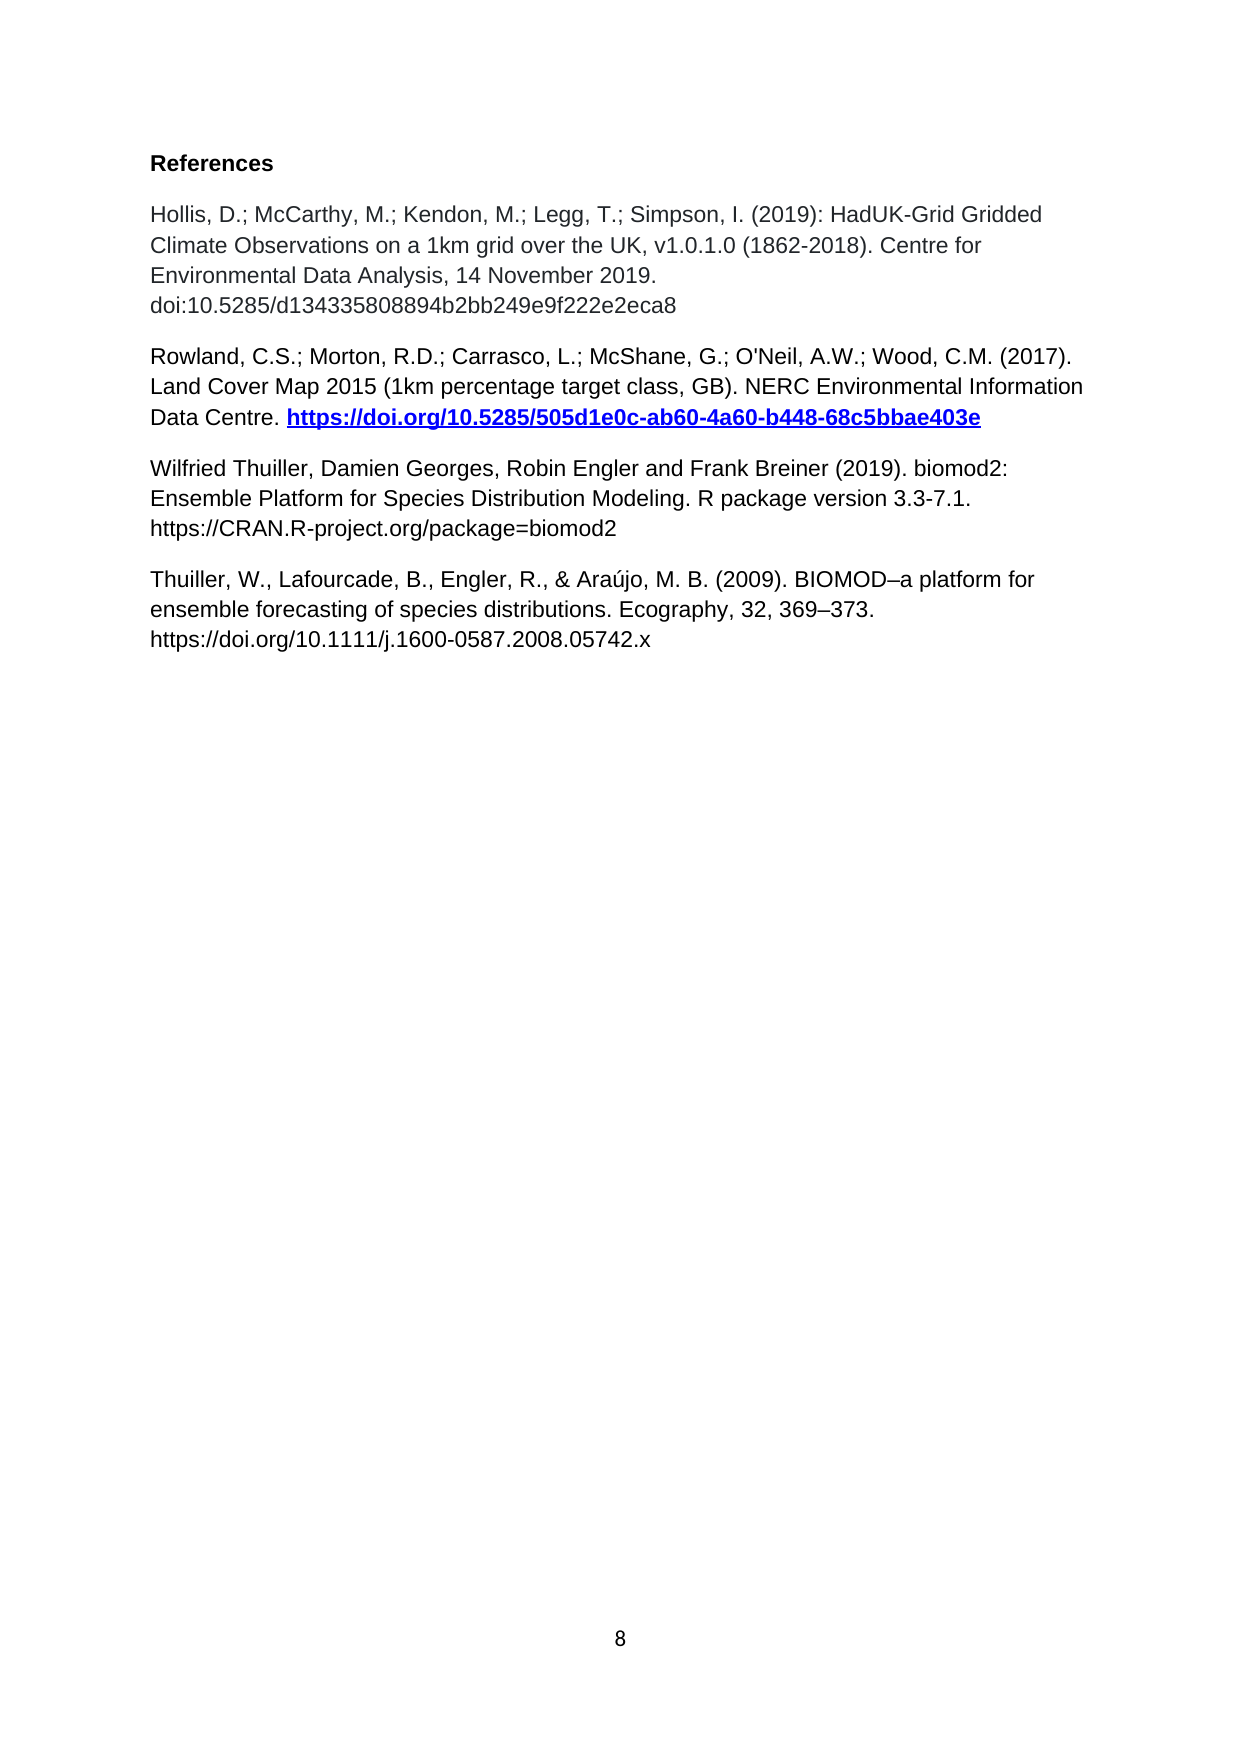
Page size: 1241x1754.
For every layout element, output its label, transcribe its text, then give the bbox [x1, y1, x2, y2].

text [150, 150, 1090, 176]
text Thuiller, W., Lafourcade, B., Engler, R., & Araújo, M. B. (2009). BIOMOD–a platform for ensemble forecasting of species distributions. Ecography, 32, 369–373. https://doi.org/10.1111/j.1600-0587.2008.05742.x [150, 566, 1090, 653]
text Wilfried Thuiller, Damien Georges, Robin Engler and Frank Breiner (2019). biomod2: Ensemble Platform for Species Distribution Modeling. R package version 3.3-7.1. https://CRAN.R-project.org/package=biomod2 [150, 454, 1090, 541]
text Hollis, D.; McCarthy, M.; Kendon, M.; Legg, T.; Simpson, I. (2019): HadUK-Grid Gridded Climate Observations on a 1km grid over the UK, v1.0.1.0 (1862-2018). Centre for Environmental Data Analysis, 14 November 2019. doi:10.5285/d134335808894b2bb249e9f222e2eca8 [150, 201, 1090, 318]
text Rowland, C.S.; Morton, R.D.; Carrasco, L.; McShane, G.; O'Neil, A.W.; Wood, C.M. (2017). Land Cover Map 2015 (1km percentage target class, GB). NERC Environmental Information Data Centre. https://doi.org/10.5285/505d1e0c-ab60-4a60-b448-68c5bbae403e [150, 343, 1090, 430]
